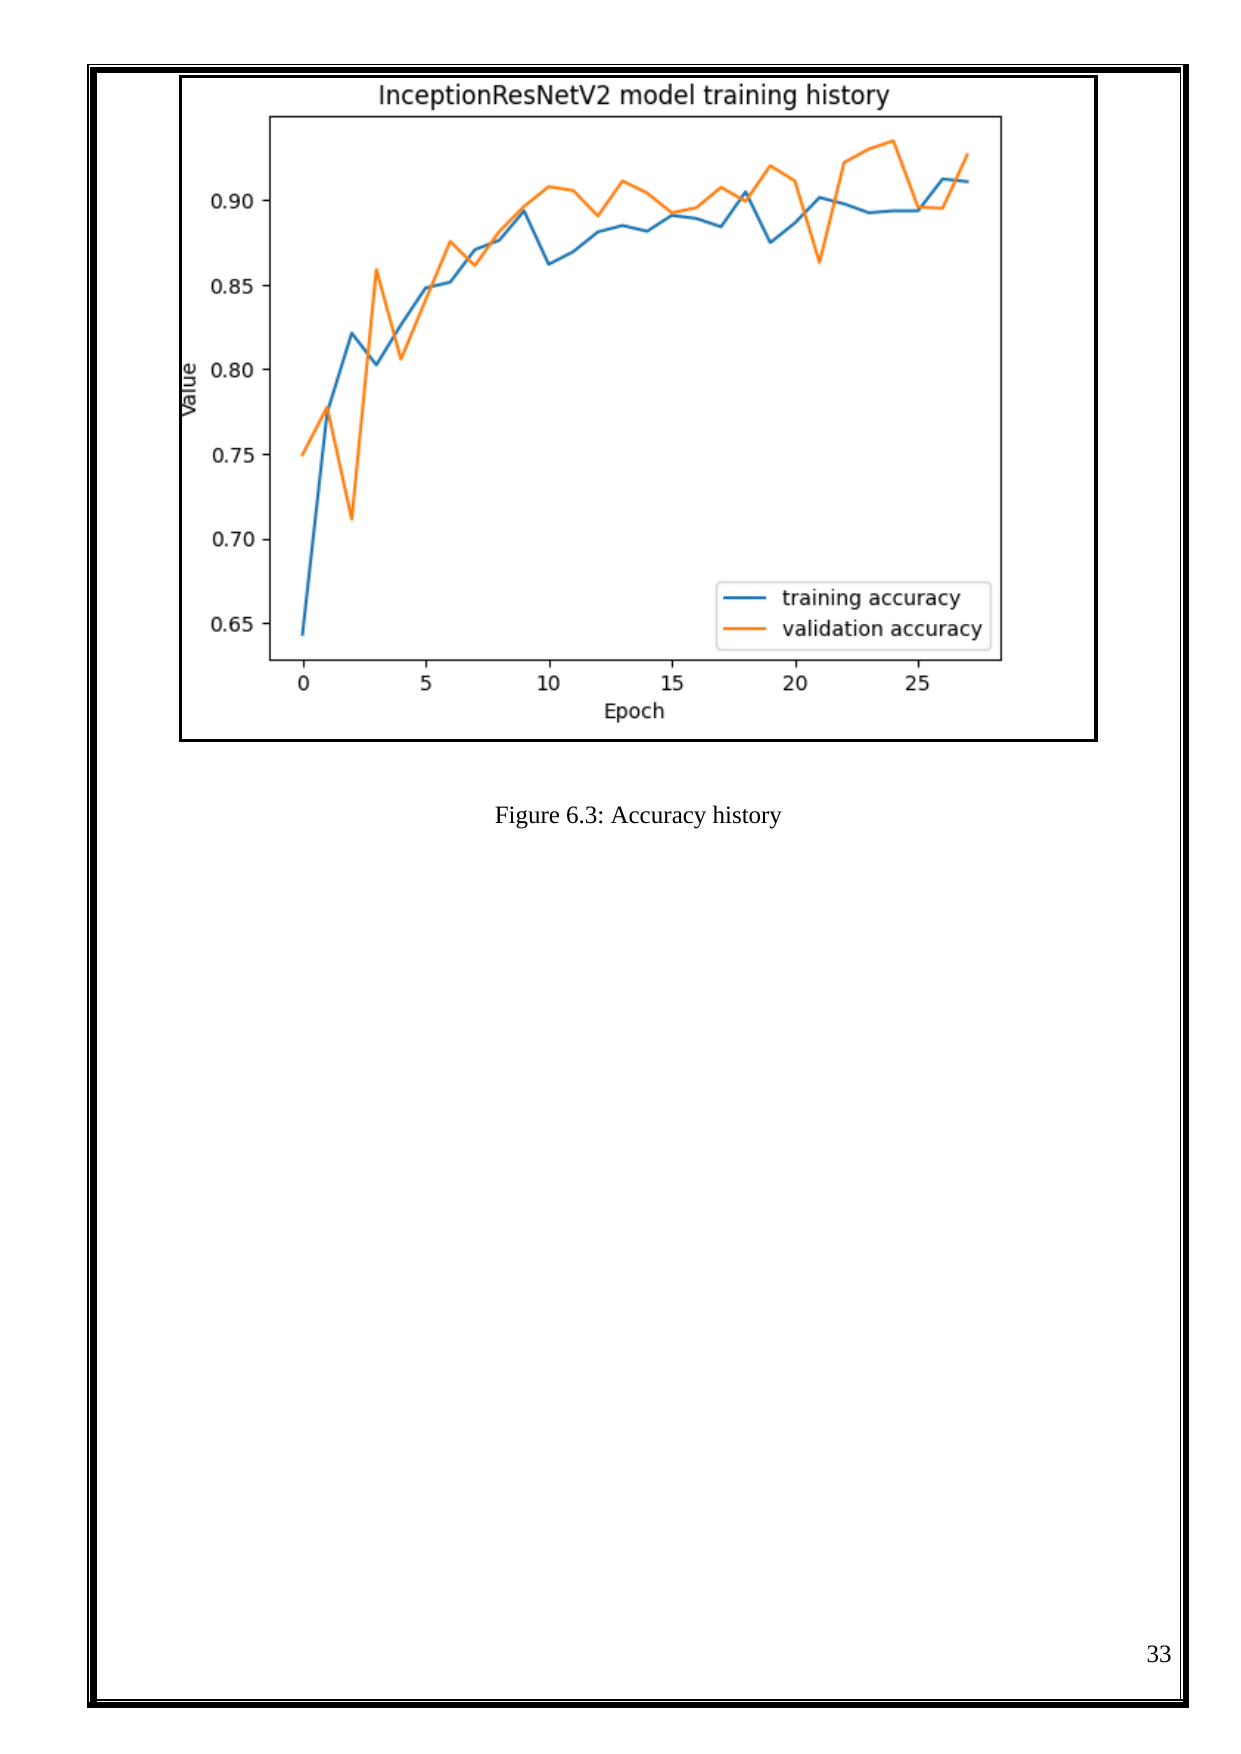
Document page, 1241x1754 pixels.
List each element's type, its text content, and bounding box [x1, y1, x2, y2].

picture [182, 78, 1094, 739]
text Figure 6.3: Accuracy history [105, 800, 1171, 828]
